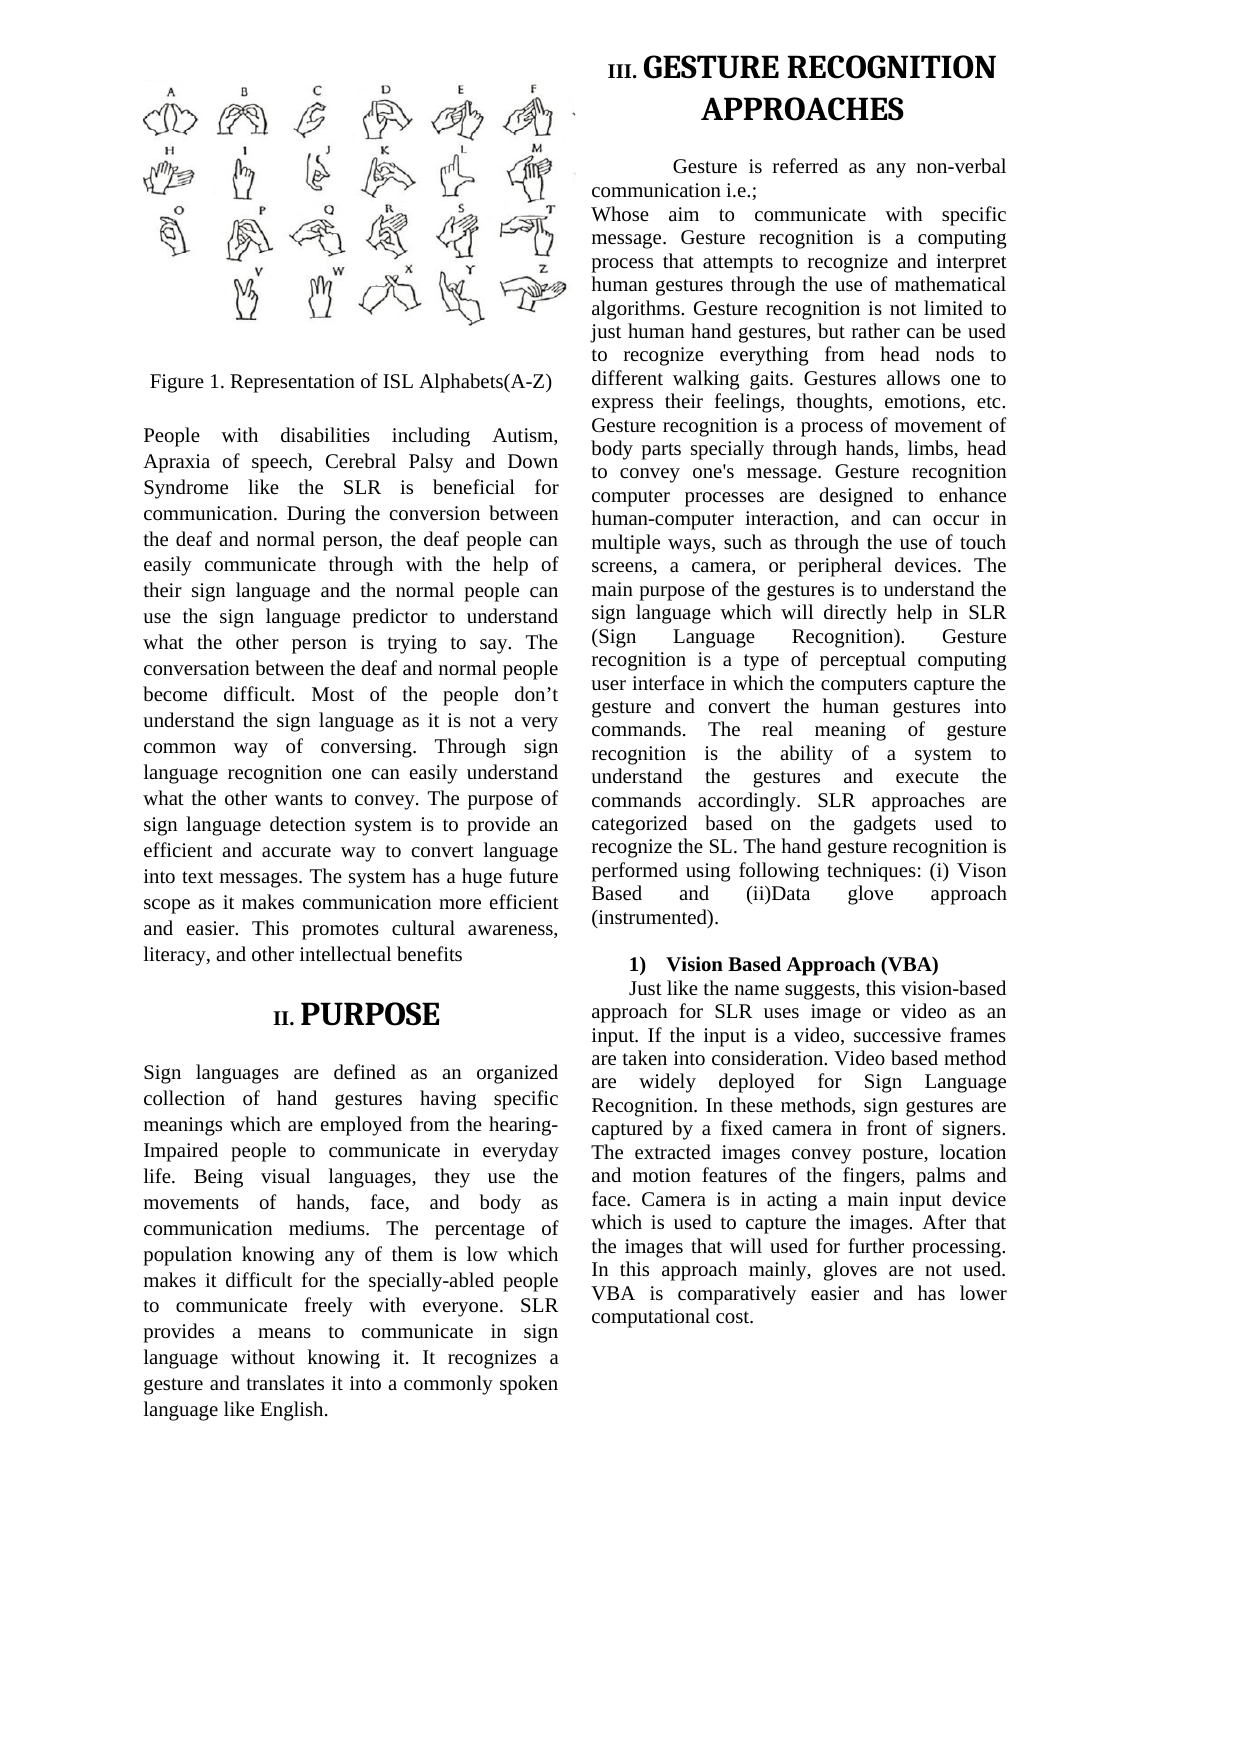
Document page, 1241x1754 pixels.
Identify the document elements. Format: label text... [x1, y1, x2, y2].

text Figure 1. Representation of ISL Alphabets(A-Z) [143, 369, 559, 393]
picture [143, 75, 575, 340]
text Gesture is referred as any non-verbal communication i.e.; [591, 155, 1007, 202]
subtitle II. PURPOSE [154, 995, 559, 1033]
text Sign languages are defined as an organized collection of hand gestures having specific meanings which are employed from the hearing-Impaired people to communicate in everyday life. Being visual languages, they use the movements of hands, face, and body as communication mediums. The percentage of population knowing any of them is low which makes it difficult for the specially-abled people to communicate freely with everyone. SLR provides a means to communicate in sign language without knowing it. It recognizes a gesture and translates it into a commonly spoken language like English. [143, 1060, 559, 1421]
list Vision Based Approach (VBA) [629, 953, 1007, 976]
subtitle III. GESTURE RECOGNITION APPROACHES [602, 49, 1002, 129]
text Whose aim to communicate with specific message. Gesture recognition is a computing process that attempts to recognize and interpret human gestures through the use of mathematical algorithms. Gesture recognition is not limited to just human hand gestures, but rather can be used to recognize everything from head nods to different walking gaits. Gestures allows one to express their feelings, thoughts, emotions, etc. Gesture recognition is a process of movement of body parts specially through hands, limbs, head to convey one's message. Gesture recognition computer processes are designed to enhance human-computer interaction, and can occur in multiple ways, such as through the use of touch screens, a camera, or peripheral devices. The main purpose of the gestures is to understand the sign language which will directly help in SLR (Sign Language Recognition). Gesture recognition is a type of perceptual computing user interface in which the computers capture the gesture and convert the human gestures into commands. The real meaning of gesture recognition is the ability of a system to understand the gestures and execute the commands accordingly. SLR approaches are categorized based on the gadgets used to recognize the SL. The hand gesture recognition is performed using following techniques: (i) Vison Based and (ii)Data glove approach (instrumented). [591, 202, 1007, 929]
text Just like the name suggests, this vision-based approach for SLR uses image or video as an input. If the input is a video, successive frames are taken into consideration. Video based method are widely deployed for Sign Language Recognition. In these methods, sign gestures are captured by a fixed camera in front of signers. The extracted images convey posture, location and motion features of the fingers, palms and face. Camera is in acting a main input device which is used to capture the images. After that the images that will used for further processing. In this approach mainly, gloves are not used. VBA is comparatively easier and has lower computational cost. [591, 976, 1007, 1328]
text People with disabilities including Autism, Apraxia of speech, Cerebral Palsy and Down Syndrome like the SLR is beneficial for communication. During the conversion between the deaf and normal person, the deaf people can easily communicate through with the help of their sign language and the normal people can use the sign language predictor to understand what the other person is trying to say. The conversation between the deaf and normal people become difficult. Most of the people don’t understand the sign language as it is not a very common way of conversing. Through sign language recognition one can easily understand what the other wants to convey. The purpose of sign language detection system is to provide an efficient and accurate way to convert language into text messages. The system has a huge future scope as it makes communication more efficient and easier. This promotes cultural awareness, literacy, and other intellectual benefits [143, 423, 559, 966]
